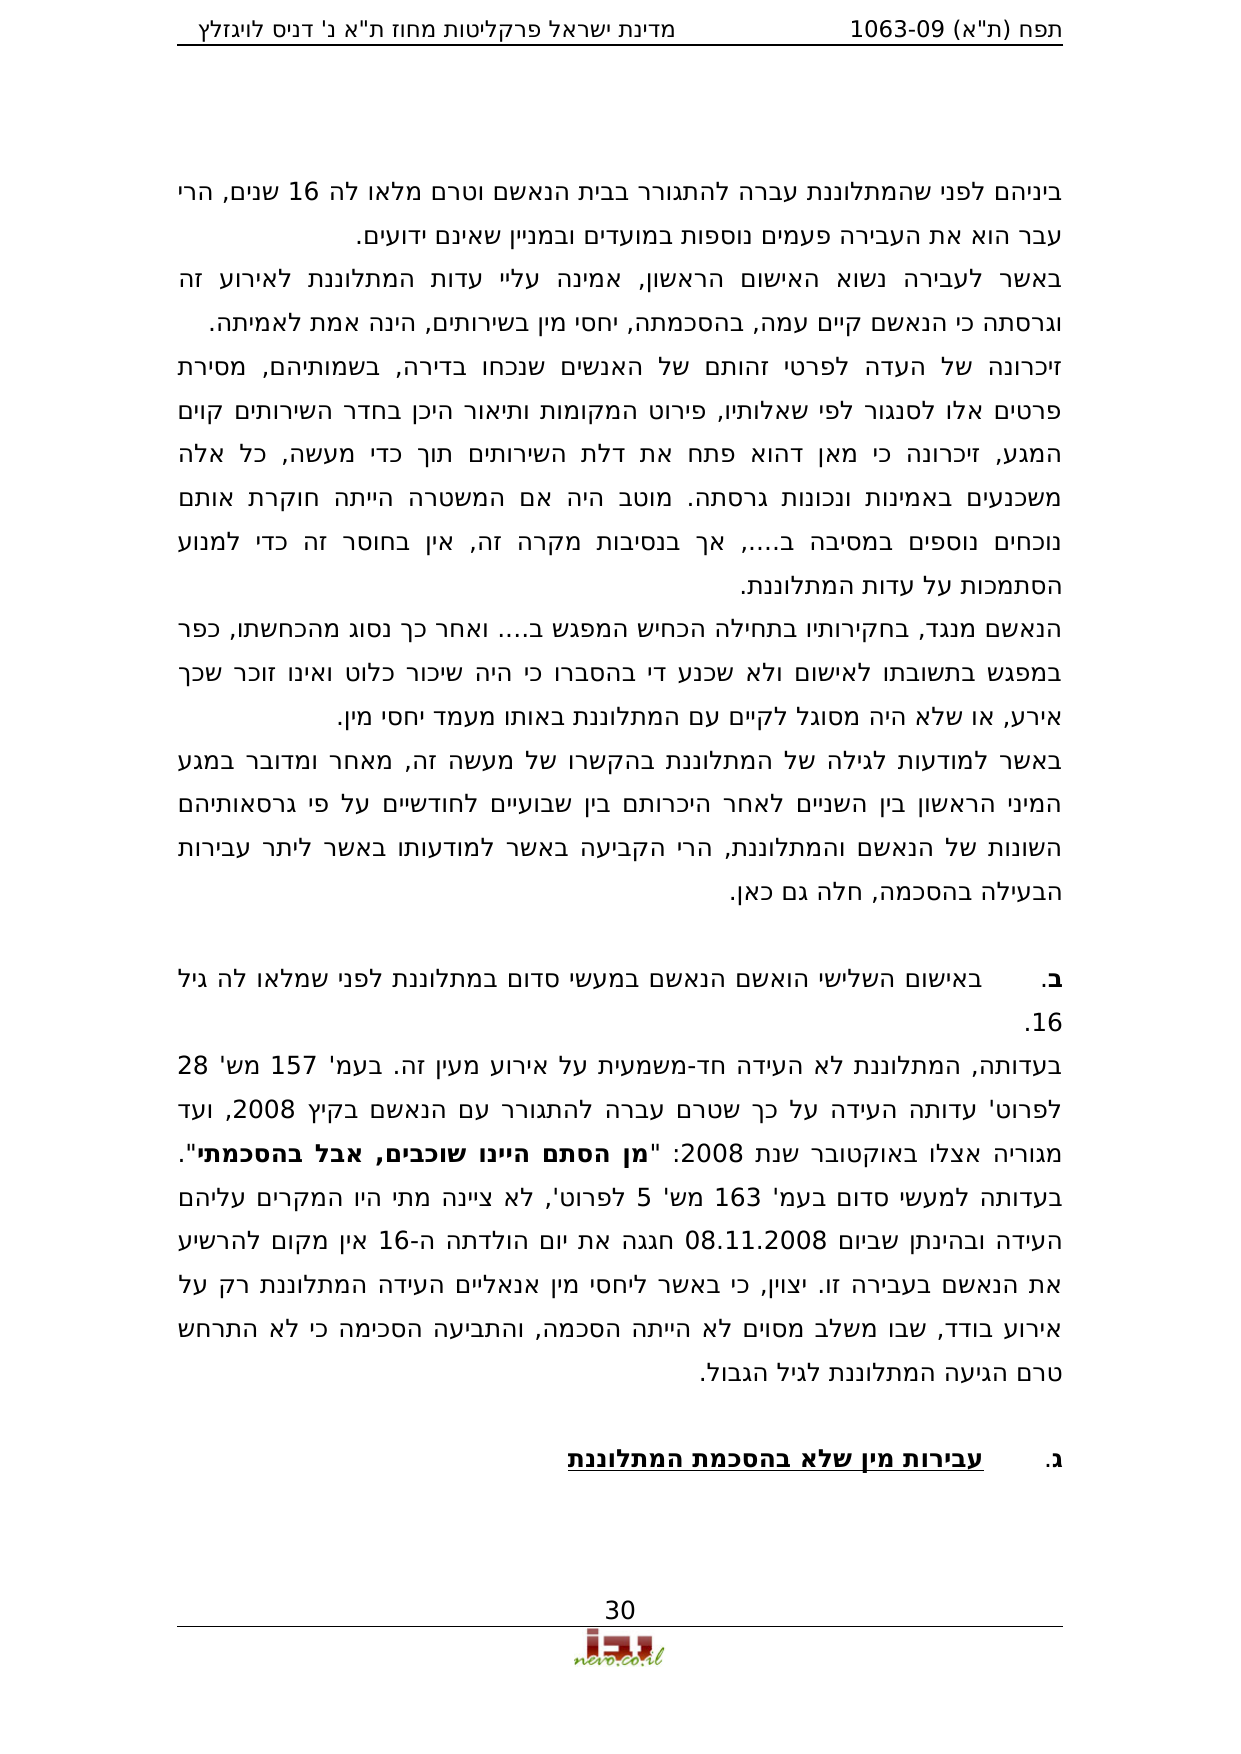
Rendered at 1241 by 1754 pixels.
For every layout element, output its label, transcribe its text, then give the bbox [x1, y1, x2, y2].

picture [574, 1628, 666, 1667]
text ב. באישום השלישי הואשם הנאשם במעשי סדום במתלוננת לפני שמלאו לה גיל 16. [177, 964, 1063, 1037]
text באשר לעבירה נשוא האישום הראשון, אמינה עליי עדות המתלוננת לאירוע זה וגרסתה כי הנאשם קיים עמה, בהסכמתה, יחסי מין בשירותים, הינה אמת לאמיתה. [177, 265, 1063, 338]
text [177, 177, 1063, 250]
text באשר למודעות לגילה של המתלוננת בהקשרו של מעשה זה, מאחר ומדובר במגע המיני הראשון בין השניים לאחר היכרותם בין שבועיים לחודשיים על פי גרסאותיהם השונות של הנאשם והמתלוננת, הרי הקביעה באשר למודעותו באשר ליתר עבירות הבעילה בהסכמה, חלה גם כאן. [177, 746, 1063, 906]
text זיכרונה של העדה לפרטי זהותם של האנשים שנכחו בדירה, בשמותיהם, מסירת פרטים אלו לסנגור לפי שאלותיו, פירוט המקומות ותיאור היכן בחדר השירותים קוים המגע, זיכרונה כי מאן דהוא פתח את דלת השירותים תוך כדי מעשה, כל אלה משכנעים באמינות ונכונות גרסתה. מוטב היה אם המשטרה הייתה חוקרת אותם נוכחים נוספים במסיבה ב...., אך בנסיבות מקרה זה, אין בחוסר זה כדי למנוע הסתמכות על עדות המתלוננת. [177, 352, 1063, 600]
text הנאשם מנגד, בחקירותיו בתחילה הכחיש המפגש ב.... ואחר כך נסוג מהכחשתו, כפר במפגש בתשובתו לאישום ולא שכנע די בהסברו כי היה שיכור כלוט ואינו זוכר שכך אירע, או שלא היה מסוגל לקיים עם המתלוננת באותו מעמד יחסי מין. [177, 615, 1063, 731]
text בעדותה, המתלוננת לא העידה חד-משמעית על אירוע מעין זה. בעמ' 157 מש' 28 לפרוט' עדותה העידה על כך שטרם עברה להתגורר עם הנאשם בקיץ 2008, ועד מגוריה אצלו באוקטובר שנת 2008: "מן הסתם היינו שוכבים, אבל בהסכמתי". בעדותה למעשי סדום בעמ' 163 מש' 5 לפרוט', לא ציינה מתי היו המקרים עליהם העידה ובהינתן שביום 08.11.2008 חגגה את יום הולדתה ה-16 אין מקום להרשיע את הנאשם בעבירה זו. יצוין, כי באשר ליחסי מין אנאליים העידה המתלוננת רק על אירוע בודד, שבו משלב מסוים לא הייתה הסכמה, והתביעה הסכימה כי לא התרחש טרם הגיעה המתלוננת לגיל הגבול. [177, 1052, 1063, 1387]
text ג. עבירות מין שלא בהסכמת המתלוננת [177, 1445, 1063, 1474]
